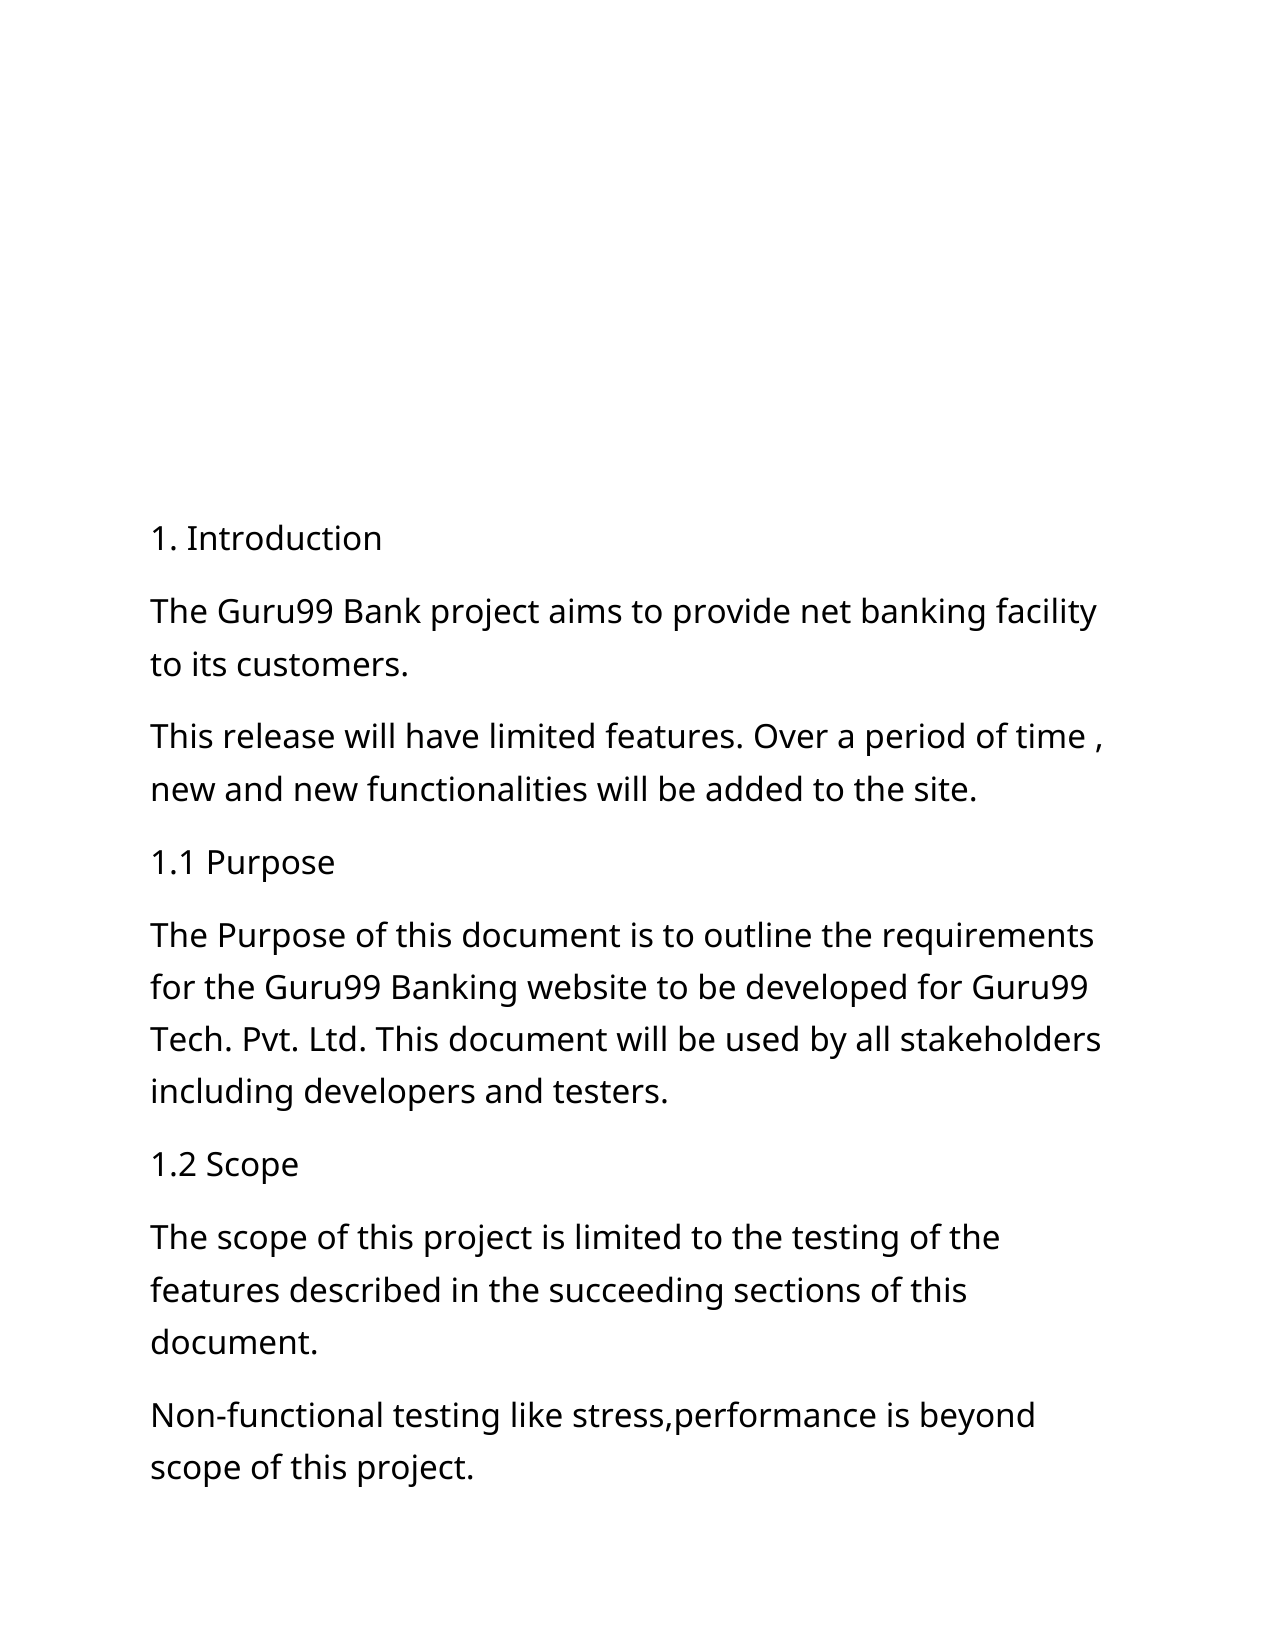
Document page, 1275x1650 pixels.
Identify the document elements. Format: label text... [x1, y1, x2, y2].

subtitle The scope of this project is limited to the testing of the features described in the succeeding sections of this document. [150, 1214, 1125, 1364]
subtitle The Guru99 Bank project aims to provide net banking facility to its customers. [150, 588, 1125, 686]
subtitle 1.1 Purpose [150, 838, 1125, 884]
subtitle 1. Introduction [150, 515, 1125, 561]
subtitle The Purpose of this document is to outline the requirements for the Guru99 Banking website to be developed for Guru99 Tech. Pvt. Ltd. This document will be used by all stakeholders including developers and testers. [150, 912, 1125, 1113]
subtitle 1.2 Scope [150, 1141, 1125, 1187]
subtitle This release will have limited features. Over a period of time , new and new functionalities will be added to the site. [150, 713, 1125, 811]
subtitle Non-functional testing like stress,performance is beyond scope of this project. [150, 1392, 1125, 1489]
